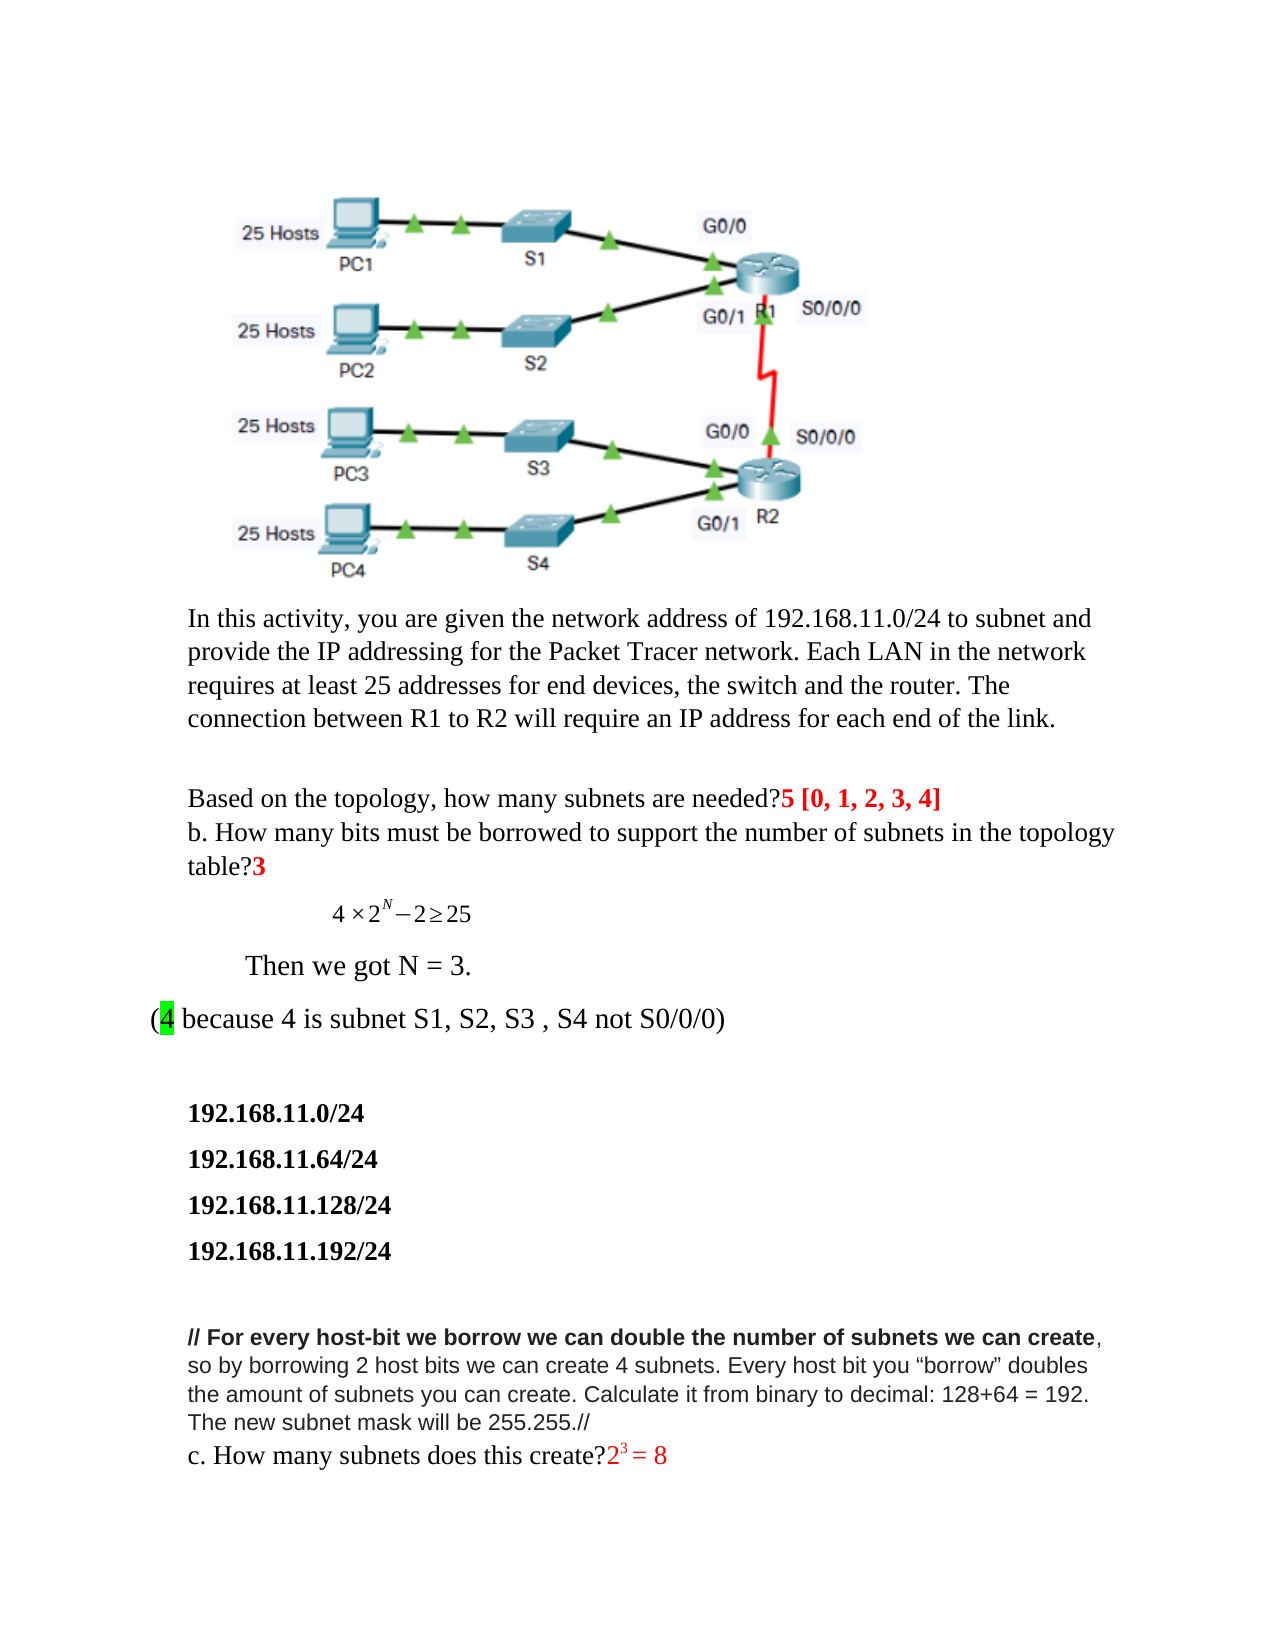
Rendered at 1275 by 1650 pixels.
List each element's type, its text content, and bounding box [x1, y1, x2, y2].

picture [187, 150, 935, 583]
text In this activity, you are given the network address of 192.168.11.0/24 to subnet and provide the IP addressing for the Packet Tracer network. Each LAN in the network requires at least 25 addresses for end devices, the switch and the router. The connection between R1 to R2 will require an IP address for each end of the link. [187, 602, 1125, 764]
text Based on the topology, how many subnets are needed?5 [0, 1, 2, 3, 4] b. How many bits must be borrowed to support the number of subnets in the topology table?3 [187, 783, 1125, 881]
text // For every host-bit we borrow we can double the number of subnets we can create, so by borrowing 2 host bits we can create 4 subnets. Every host bit you “borrow” doubles the amount of subnets you can create. Calculate it from binary to decimal: 128+64 = 192. The new subnet mask will be 255.255.// c. How many subnets does this create?23 = 8 [187, 1324, 1125, 1471]
text 192.168.11.192/24 [187, 1235, 1125, 1266]
text 192.168.11.128/24 [187, 1189, 1125, 1220]
text Then we got N = 3. [150, 948, 1125, 982]
text 192.168.11.0/24 [187, 1097, 1125, 1128]
text (4 because 4 is subnet S1, S2, S3 , S4 not S0/0/0) [174, 1001, 1125, 1035]
text 192.168.11.64/24 [187, 1143, 1125, 1174]
